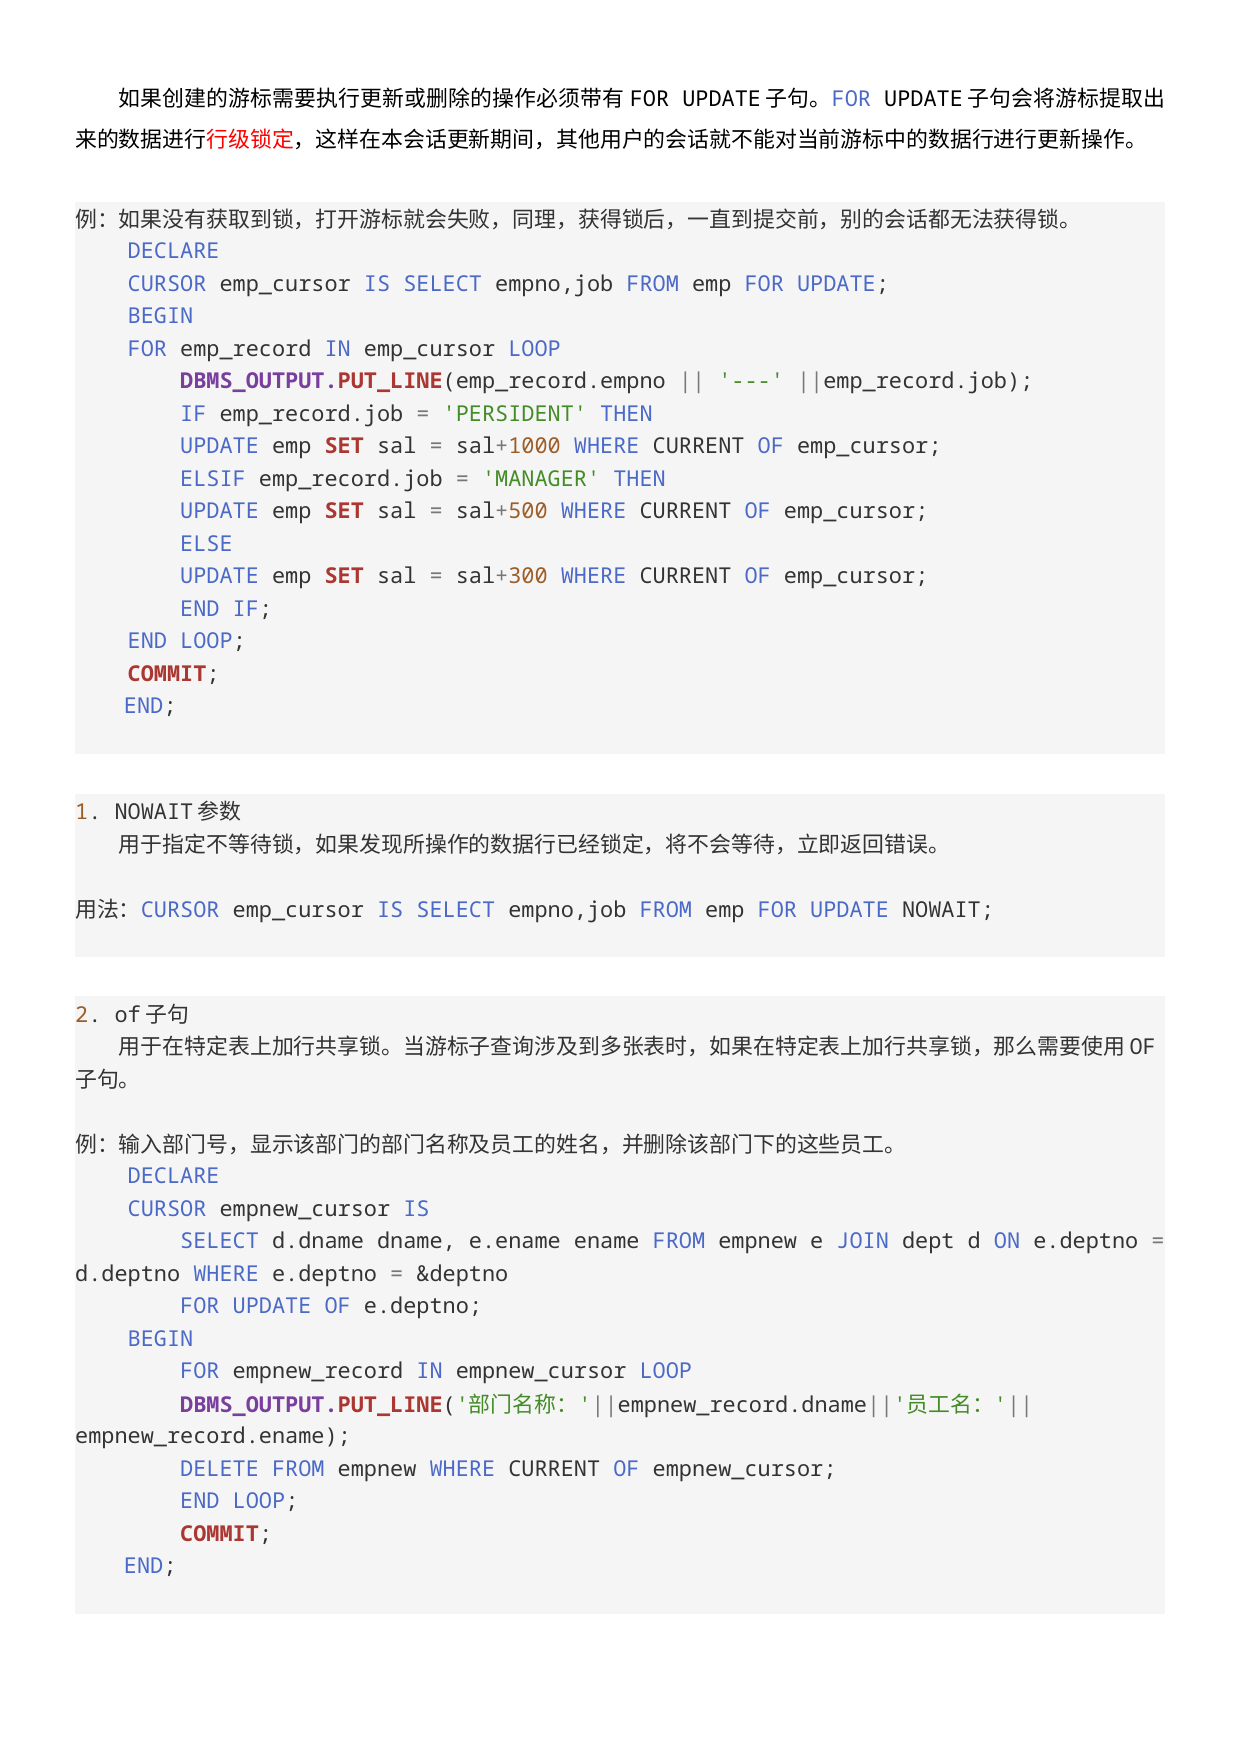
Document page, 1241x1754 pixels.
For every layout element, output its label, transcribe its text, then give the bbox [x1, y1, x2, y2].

text 1. NOWAIT参数 [75, 794, 1165, 827]
text UPDATE emp SET sal = sal+300 WHERE CURRENT OF emp_cursor; [75, 559, 1165, 592]
text DBMS_OUTPUT.PUT_LINE(emp_record.empno || '---' ||emp_record.job); [75, 364, 1165, 397]
text 例：如果没有获取到锁，打开游标就会失败，同理，获得锁后，一直到提交前，别的会话都无法获得锁。 [75, 202, 1165, 234]
text DELETE FROM empnew WHERE CURRENT OF empnew_cursor; [75, 1451, 1165, 1484]
text 2. of子句 [75, 996, 1165, 1029]
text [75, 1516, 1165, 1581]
text DECLARE [75, 234, 1165, 267]
text END LOOP; [75, 624, 1165, 657]
text END IF; [75, 592, 1165, 624]
text UPDATE emp SET sal = sal+500 WHERE CURRENT OF emp_cursor; [75, 494, 1165, 527]
text ELSIF emp_record.job = 'MANAGER' THEN [75, 462, 1165, 494]
text CURSOR empnew_cursor IS [75, 1191, 1165, 1224]
text BEGIN [75, 299, 1165, 332]
text FOR UPDATE OF e.deptno; [75, 1289, 1165, 1321]
text COMMIT; [75, 657, 1165, 689]
text 用于在特定表上加行共享锁。当游标子查询涉及到多张表时，如果在特定表上加行共享锁，那么需要使用OF子句。 [75, 1029, 1165, 1094]
text 用于指定不等待锁，如果发现所操作的数据行已经锁定，将不会等待，立即返回错误。 [75, 827, 1165, 859]
text SELECT d.dname dname, e.ename ename FROM empnew e JOIN dept d ON e.deptno = d.deptno WHERE e.deptno = &deptno [75, 1224, 1165, 1289]
text ELSE [75, 527, 1165, 559]
text FOR emp_record IN emp_cursor LOOP [75, 332, 1165, 364]
text DECLARE [75, 1159, 1165, 1191]
text FOR empnew_record IN empnew_cursor LOOP [75, 1354, 1165, 1386]
text CURSOR emp_cursor IS SELECT empno,job FROM emp FOR UPDATE; [75, 267, 1165, 299]
text DBMS_OUTPUT.PUT_LINE('部门名称：'||empnew_record.dname||'员工名：'||empnew_record.ename); [75, 1386, 1165, 1451]
text 用法：CURSOR emp_cursor IS SELECT empno,job FROM emp FOR UPDATE NOWAIT; [75, 892, 1165, 924]
text BEGIN [75, 1321, 1165, 1354]
text END; [75, 689, 1165, 722]
text END LOOP; [75, 1484, 1165, 1516]
text 例：输入部门号，显示该部门的部门名称及员工的姓名，并删除该部门下的这些员工。 [75, 1126, 1165, 1159]
text UPDATE emp SET sal = sal+1000 WHERE CURRENT OF emp_cursor; [75, 429, 1165, 462]
text IF emp_record.job = 'PERSIDENT' THEN [75, 397, 1165, 429]
text 如果创建的游标需要执行更新或删除的操作必须带有FOR UPDATE子句。FOR UPDATE子句会将游标提取出来的数据进行行级锁定，这样在本会话更新期间，其他用户的会话就不能对当前游标中的数据行进行更新操作。 [75, 81, 1165, 154]
